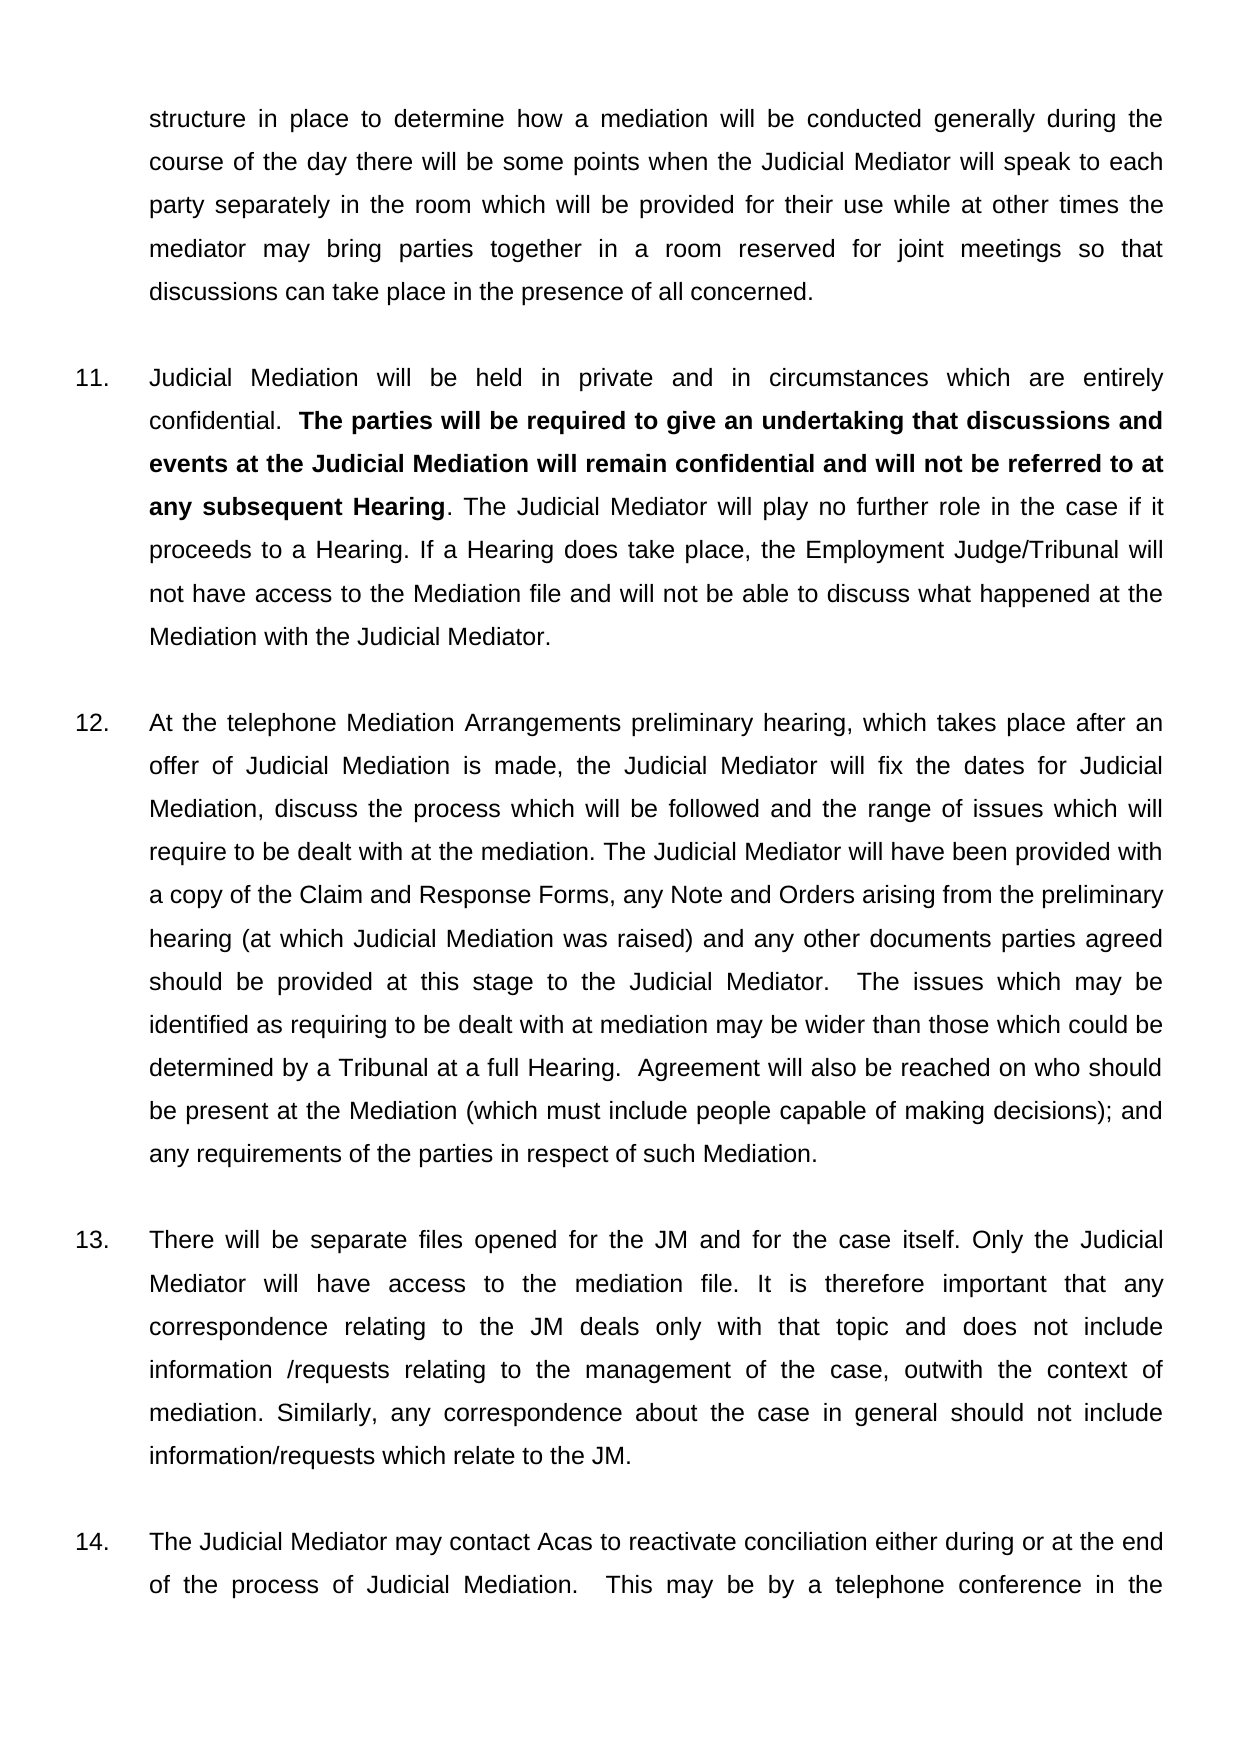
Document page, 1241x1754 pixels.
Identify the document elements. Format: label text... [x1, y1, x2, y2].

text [75, 104, 1165, 306]
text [75, 1527, 1165, 1599]
text 13. There will be separate files opened for the JM and for the case itself. Only the Judicial Mediator will have access to the mediation file. It is therefore important that any correspondence relating to the JM deals only with that topic and does not include information /requests relating to the management of the case, outwith the context of mediation. Similarly, any correspondence about the case in general should not include information/requests which relate to the JM. [75, 1226, 1165, 1470]
text 11. Judicial Mediation will be held in private and in circumstances which are entirely confidential. The parties will be required to give an undertaking that discussions and events at the Judicial Mediation will remain confidential and will not be referred to at any subsequent Hearing. The Judicial Mediator will play no further role in the case if it proceeds to a Hearing. If a Hearing does take place, the Employment Judge/Tribunal will not have access to the Mediation file and will not be able to discuss what happened at the Mediation with the Judicial Mediator. [75, 363, 1165, 651]
text 12. At the telephone Mediation Arrangements preliminary hearing, which takes place after an offer of Judicial Mediation is made, the Judicial Mediator will fix the dates for Judicial Mediation, discuss the process which will be followed and the range of issues which will require to be dealt with at the mediation. The Judicial Mediator will have been provided with a copy of the Claim and Response Forms, any Note and Orders arising from the preliminary hearing (at which Judicial Mediation was raised) and any other documents parties agreed should be provided at this stage to the Judicial Mediator. The issues which may be identified as requiring to be dealt with at mediation may be wider than those which could be determined by a Tribunal at a full Hearing. Agreement will also be reached on who should be present at the Mediation (which must include people capable of making decisions); and any requirements of the parties in respect of such Mediation. [75, 708, 1165, 1168]
